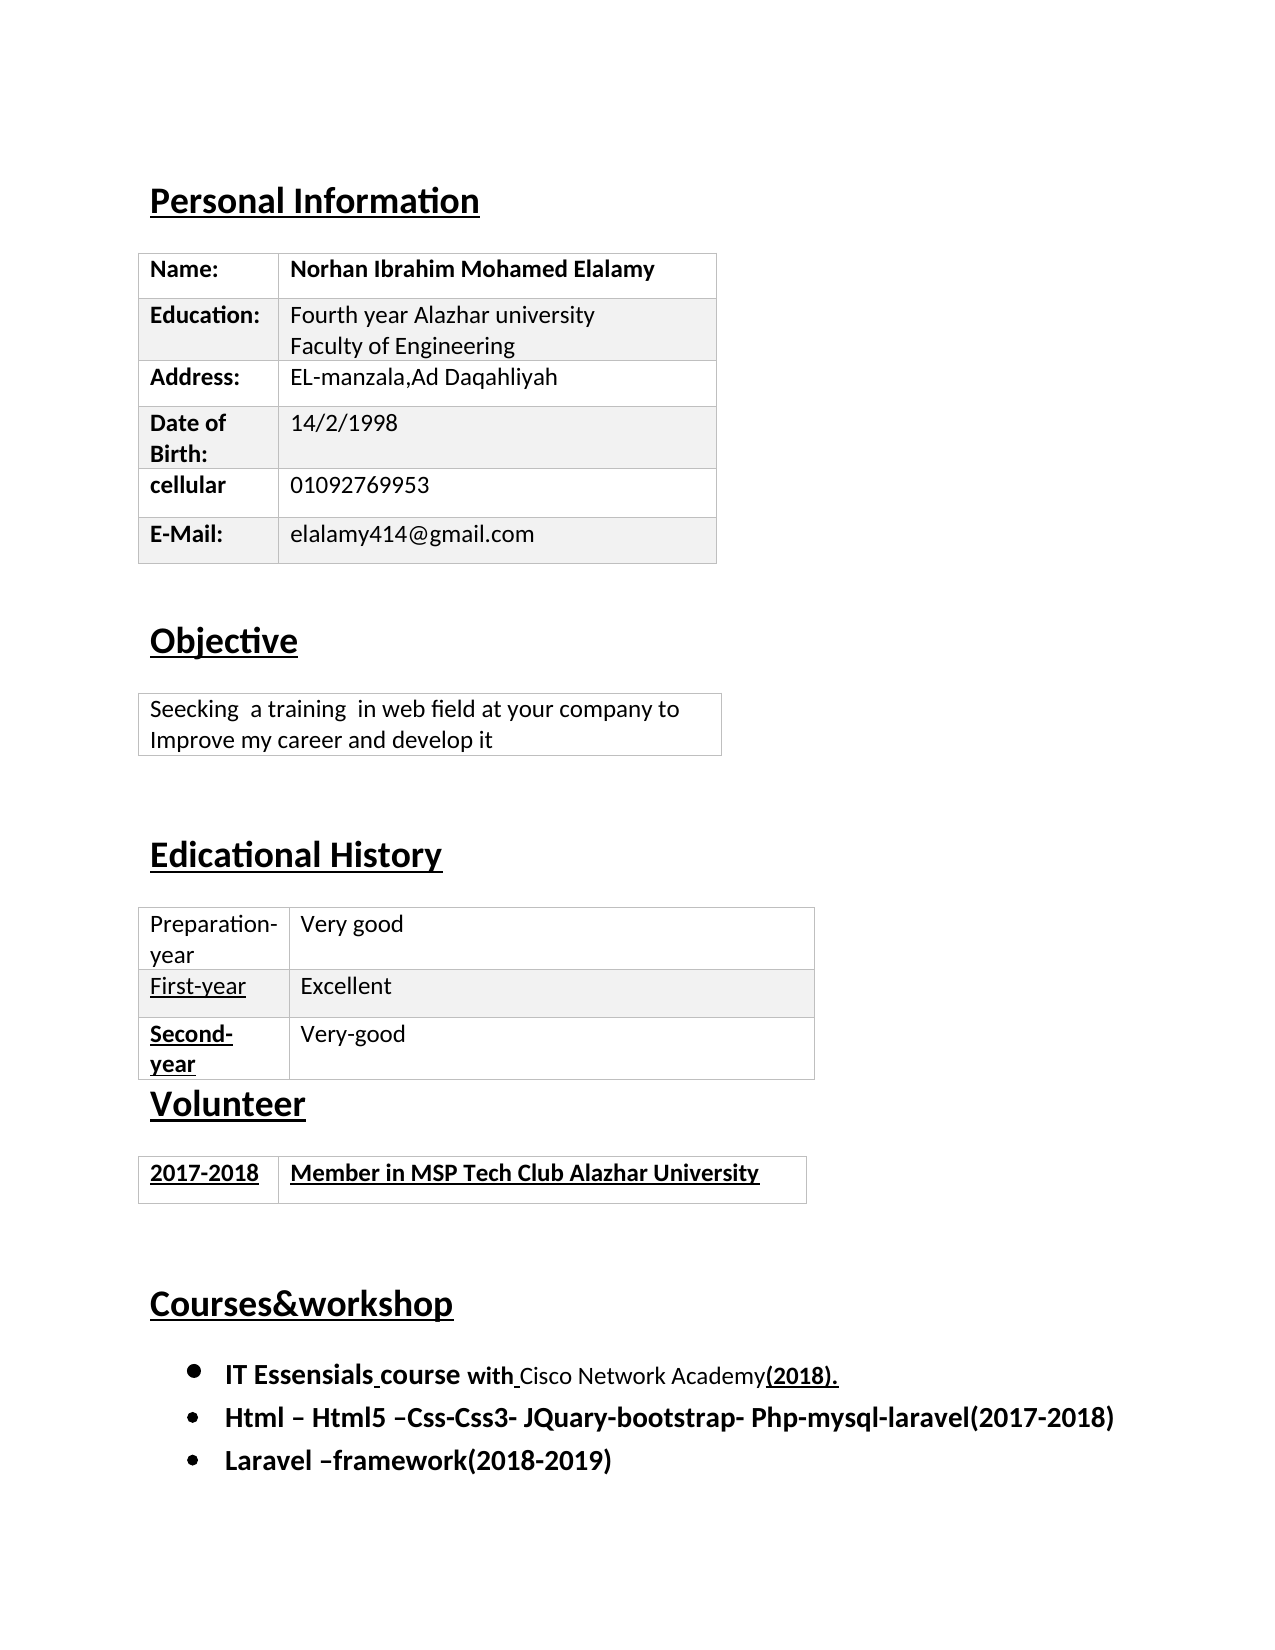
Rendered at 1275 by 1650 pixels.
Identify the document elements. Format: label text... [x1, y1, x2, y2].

table_cell Very-good [290, 1018, 814, 1079]
table_header Name: [139, 254, 278, 298]
table_cell 01092769953 [279, 469, 716, 517]
list IT Essensials course with Cisco Network Academy(2018). [187, 1356, 1125, 1392]
table_cell 14/2/1998 [279, 407, 716, 468]
table_header 2017-2018 [139, 1157, 278, 1203]
table_cell elalamy414@gmail.com [279, 518, 716, 563]
table_cell Education: [139, 299, 278, 360]
table_cell Fourth year Alazhar university Faculty of Engineering [279, 299, 716, 360]
text Objective [150, 617, 1125, 662]
table_cell EL-manzala,Ad Daqahliyah [279, 361, 716, 406]
list Html – Html5 –Css-Css3- JQuary-bootstrap- Php-mysql-laravel(2017-2018) [187, 1399, 1125, 1435]
table_header Very good [290, 908, 814, 969]
table_cell Excellent [290, 970, 814, 1017]
table_header Seecking a training in web field at your company to Improve my career and develop it [139, 694, 721, 754]
table_header Norhan Ibrahim Mohamed Elalamy [279, 254, 716, 298]
table_header Member in MSP Tech Club Alazhar University [279, 1157, 806, 1203]
table_cell First-year [139, 970, 289, 1017]
text Volunteer [150, 1080, 1125, 1126]
text Personal Information [150, 177, 1125, 222]
list Laravel –framework(2018-2019) [187, 1442, 1125, 1478]
table_cell cellular [139, 469, 278, 517]
table_header Preparation-year [139, 908, 289, 969]
table_cell Address: [139, 361, 278, 406]
text Edicational History [150, 831, 1125, 877]
text Courses&workshop [150, 1280, 1125, 1326]
table_cell Date of Birth: [139, 407, 278, 468]
table_cell E-Mail: [139, 518, 278, 563]
table_cell Second-year [139, 1018, 289, 1079]
